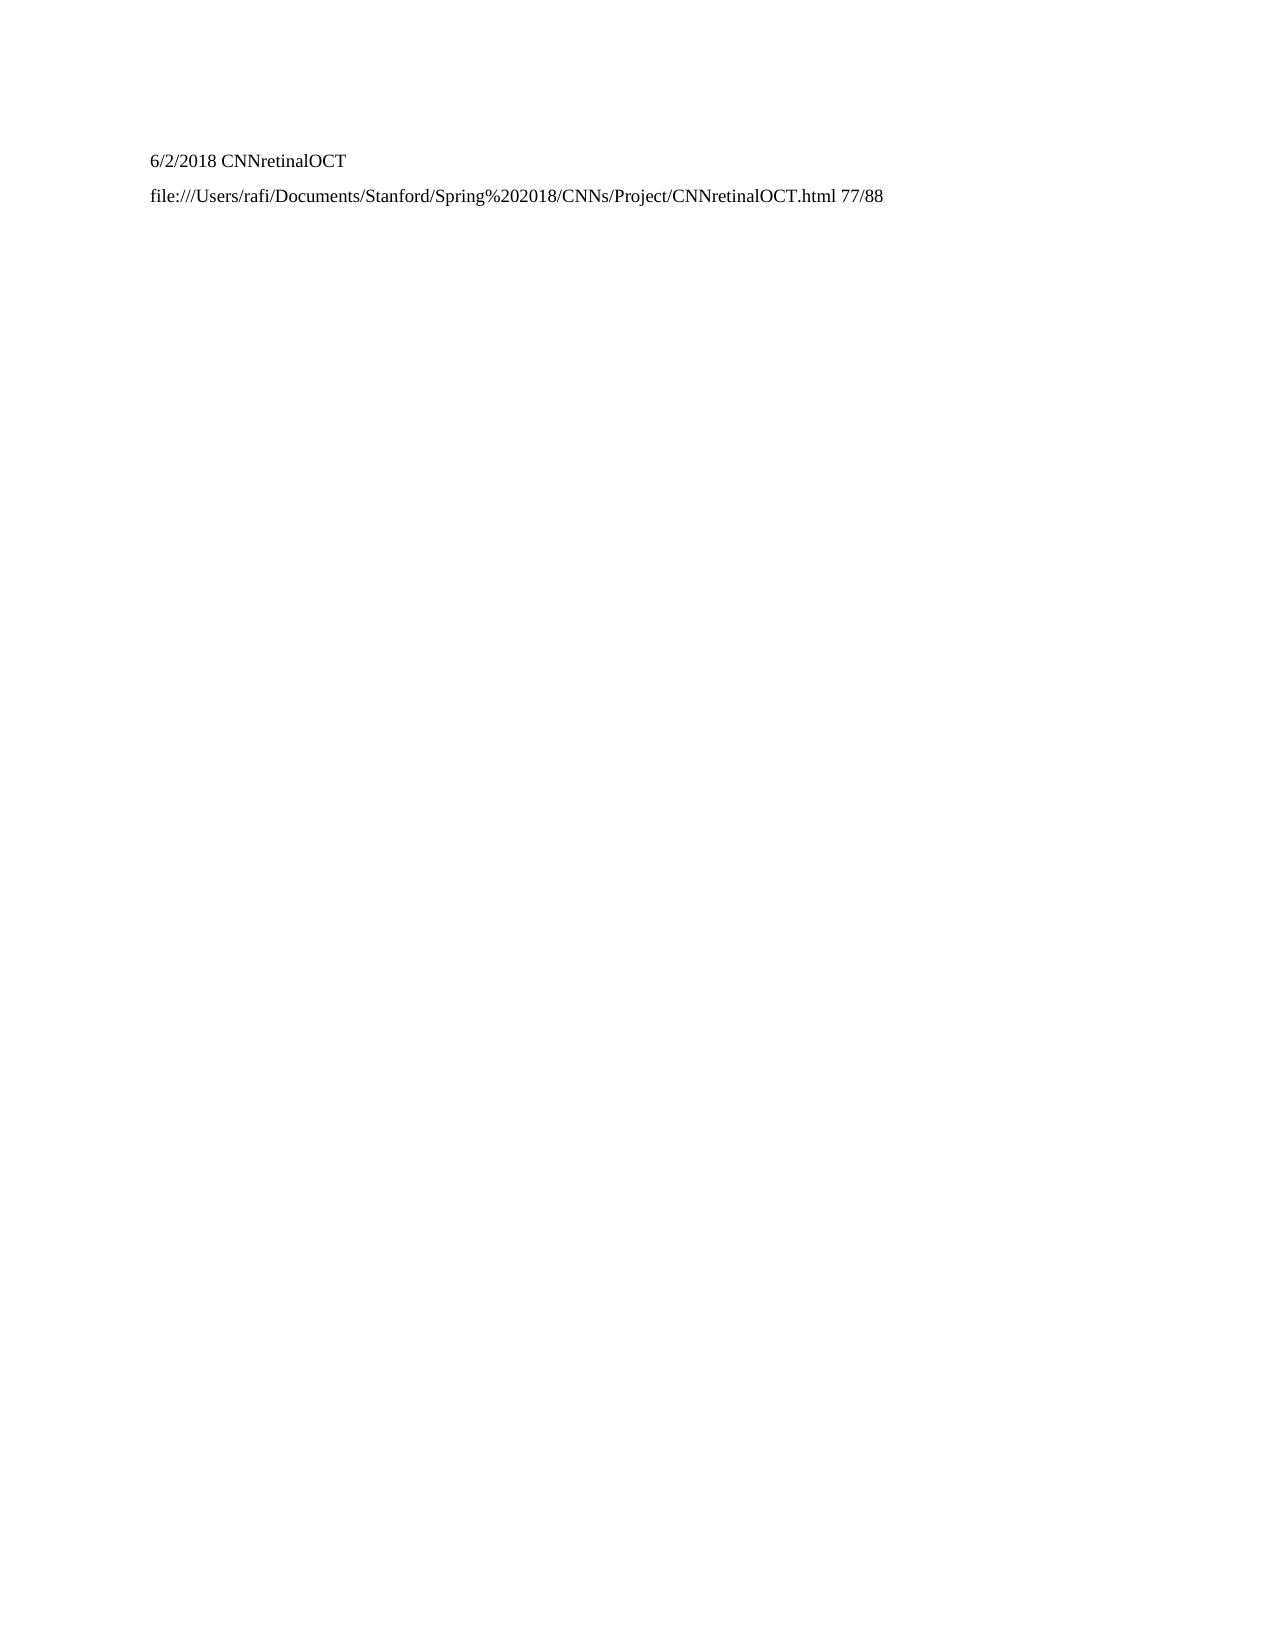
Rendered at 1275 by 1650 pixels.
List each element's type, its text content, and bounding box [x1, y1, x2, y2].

text 6/2/2018 CNNretinalOCT [150, 150, 1125, 172]
text file:///Users/rafi/Documents/Stanford/Spring%202018/CNNs/Project/CNNretinalOCT.html 77/88 [150, 185, 1125, 207]
